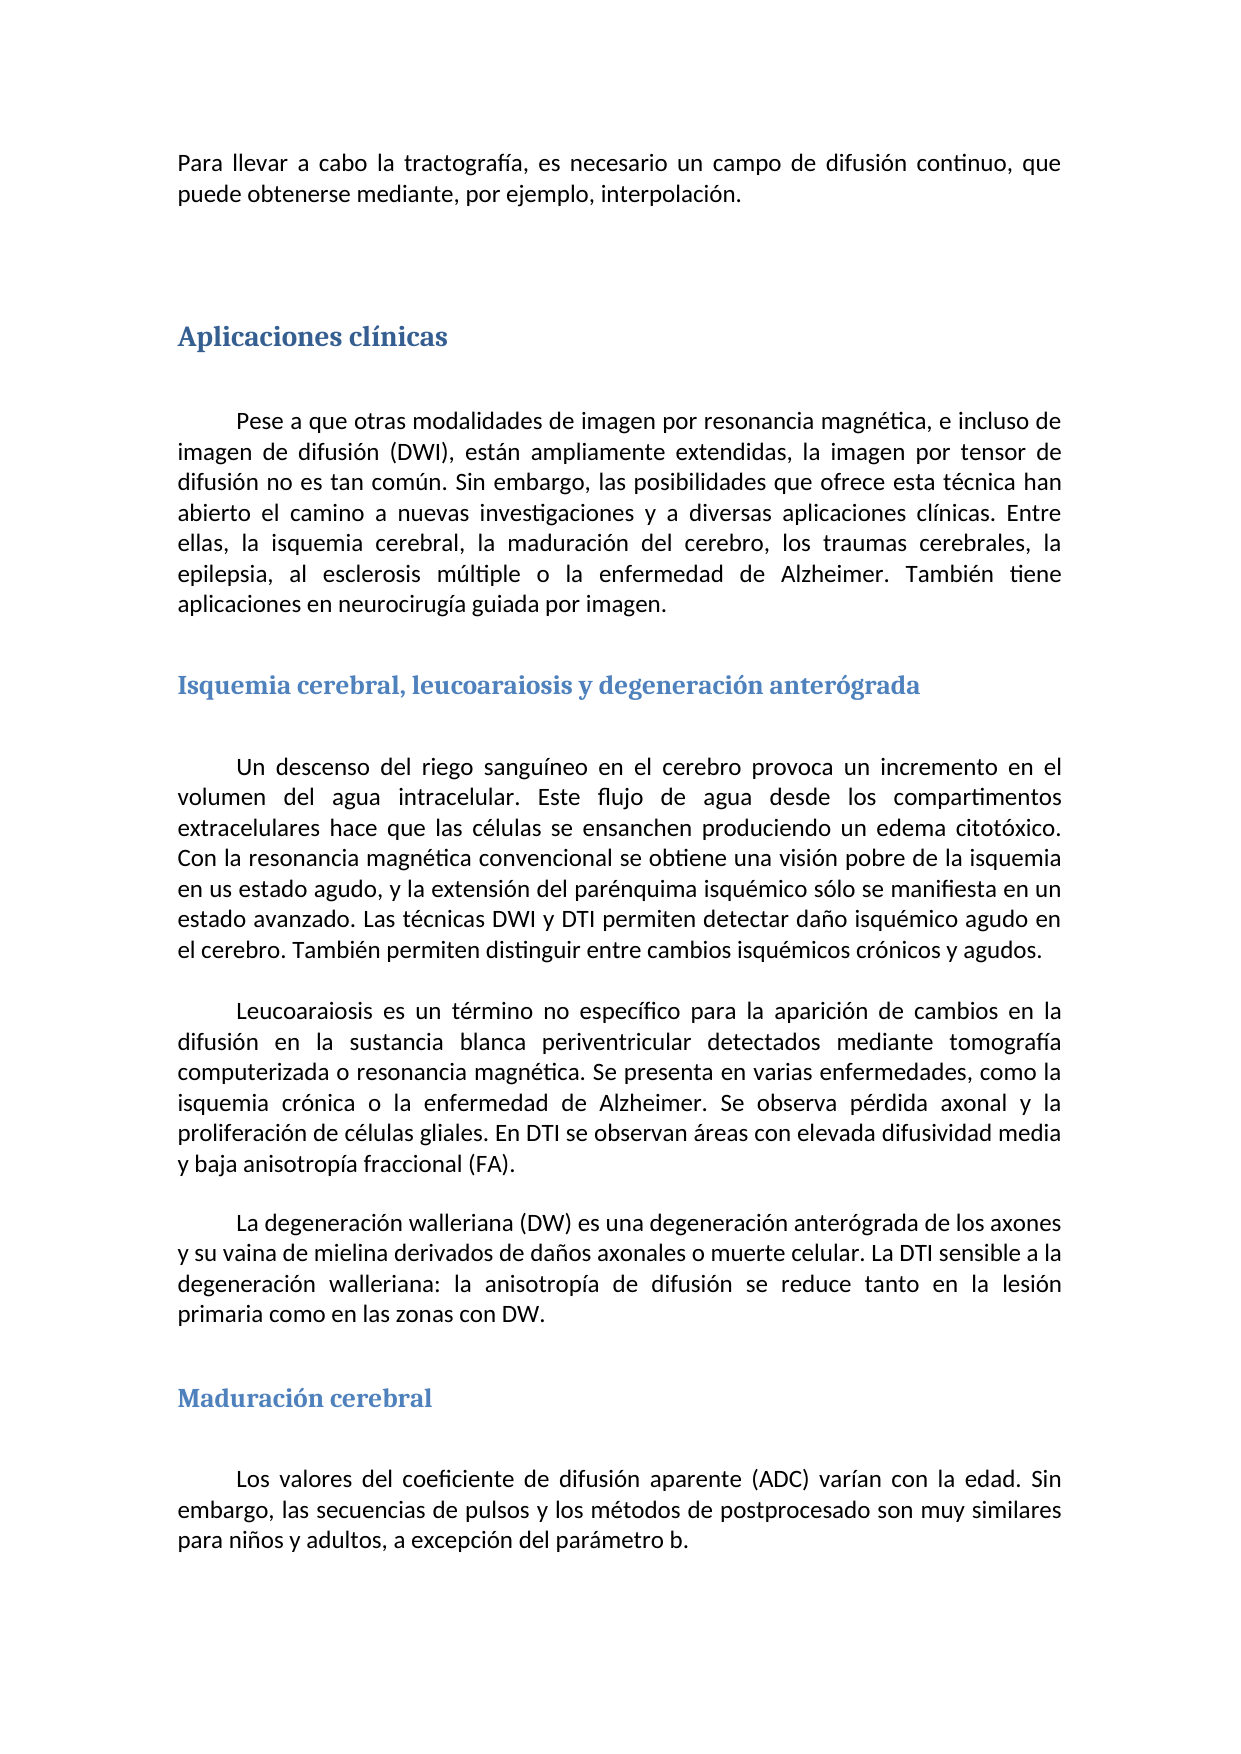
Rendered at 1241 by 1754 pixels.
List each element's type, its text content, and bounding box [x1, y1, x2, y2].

text Pese a que otras modalidades de imagen por resonancia magnética, e incluso de imagen de difusión (DWI), están ampliamente extendidas, la imagen por tensor de difusión no es tan común. Sin embargo, las posibilidades que ofrece esta técnica han abierto el camino a nuevas investigaciones y a diversas aplicaciones clínicas. Entre ellas, la isquemia cerebral, la maduración del cerebro, los traumas cerebrales, la epilepsia, al esclerosis múltiple o la enfermedad de Alzheimer. También tiene aplicaciones en neurocirugía guiada por imagen. [177, 405, 1063, 619]
text Leucoaraiosis es un término no específico para la aparición de cambios en la difusión en la sustancia blanca periventricular detectados mediante tomografía computerizada o resonancia magnética. Se presenta en varias enfermedades, como la isquemia crónica o la enfermedad de Alzheimer. Se observa pérdida axonal y la proliferación de células gliales. En DTI se observan áreas con elevada difusividad media y baja anisotropía fraccional (FA). [177, 995, 1063, 1178]
text Un descenso del riego sanguíneo en el cerebro provoca un incremento en el volumen del agua intracelular. Este flujo de agua desde los compartimentos extracelulares hace que las células se ensanchen produciendo un edema citotóxico. Con la resonancia magnética convencional se obtiene una visión pobre de la isquemia en us estado agudo, y la extensión del parénquima isquémico sólo se manifiesta en un estado avanzado. Las técnicas DWI y DTI permiten detectar daño isquémico agudo en el cerebro. También permiten distinguir entre cambios isquémicos crónicos y agudos. [177, 751, 1063, 964]
subtitle Maduración cerebral [177, 1383, 1063, 1414]
subtitle Aplicaciones clínicas [177, 320, 1063, 353]
text La degeneración walleriana (DW) es una degeneración anterógrada de los axones y su vaina de mielina derivados de daños axonales o muerte celular. La DTI sensible a la degeneración walleriana: la anisotropía de difusión se reduce tanto en la lesión primaria como en las zonas con DW. [177, 1207, 1063, 1329]
subtitle Isquemia cerebral, leucoaraiosis y degeneración anterógrada [177, 670, 1063, 701]
